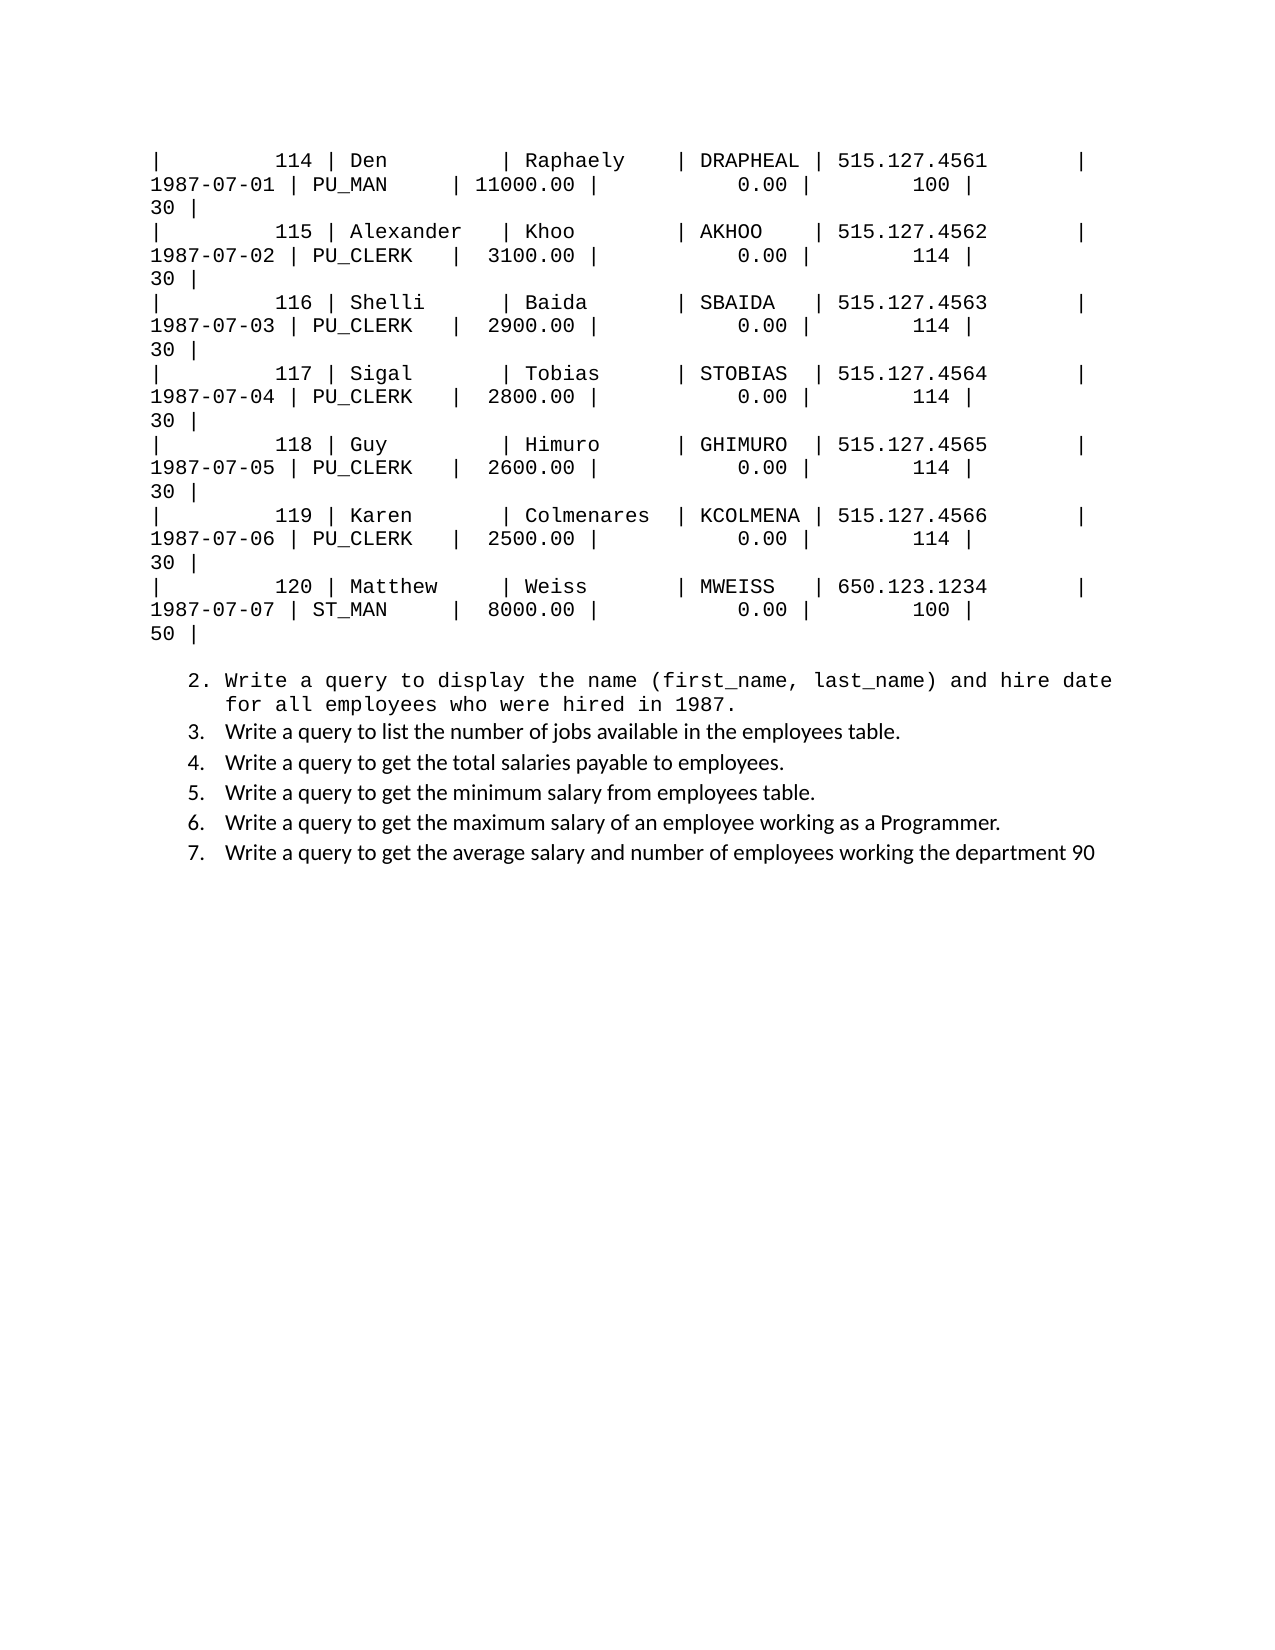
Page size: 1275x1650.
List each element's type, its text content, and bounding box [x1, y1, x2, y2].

list Write a query to list the number of jobs available in the employees table. [187, 717, 1125, 746]
text | 114 | Den | Raphaely | DRAPHEAL | 515.127.4561 | 1987-07-01 | PU_MAN | 11000.00 | 0.00 | 100 | 30 | [150, 150, 1125, 221]
text | 115 | Alexander | Khoo | AKHOO | 515.127.4562 | 1987-07-02 | PU_CLERK | 3100.00 | 0.00 | 114 | 30 | [150, 221, 1125, 292]
text | 117 | Sigal | Tobias | STOBIAS | 515.127.4564 | 1987-07-04 | PU_CLERK | 2800.00 | 0.00 | 114 | 30 | [150, 363, 1125, 434]
list Write a query to get the average salary and number of employees working the department 90 [187, 838, 1125, 866]
text | 118 | Guy | Himuro | GHIMURO | 515.127.4565 | 1987-07-05 | PU_CLERK | 2600.00 | 0.00 | 114 | 30 | [150, 434, 1125, 505]
list Write a query to get the maximum salary of an employee working as a Programmer. [187, 808, 1125, 836]
list Write a query to display the name (first_name, last_name) and hire date for all employees who were hired in 1987. [187, 670, 1125, 717]
text | 116 | Shelli | Baida | SBAIDA | 515.127.4563 | 1987-07-03 | PU_CLERK | 2900.00 | 0.00 | 114 | 30 | [150, 292, 1125, 363]
text | 119 | Karen | Colmenares | KCOLMENA | 515.127.4566 | 1987-07-06 | PU_CLERK | 2500.00 | 0.00 | 114 | 30 | [150, 505, 1125, 576]
list Write a query to get the total salaries payable to employees. [187, 748, 1125, 776]
list Write a query to get the minimum salary from employees table. [187, 778, 1125, 806]
text | 120 | Matthew | Weiss | MWEISS | 650.123.1234 | 1987-07-07 | ST_MAN | 8000.00 | 0.00 | 100 | 50 | [150, 576, 1125, 647]
